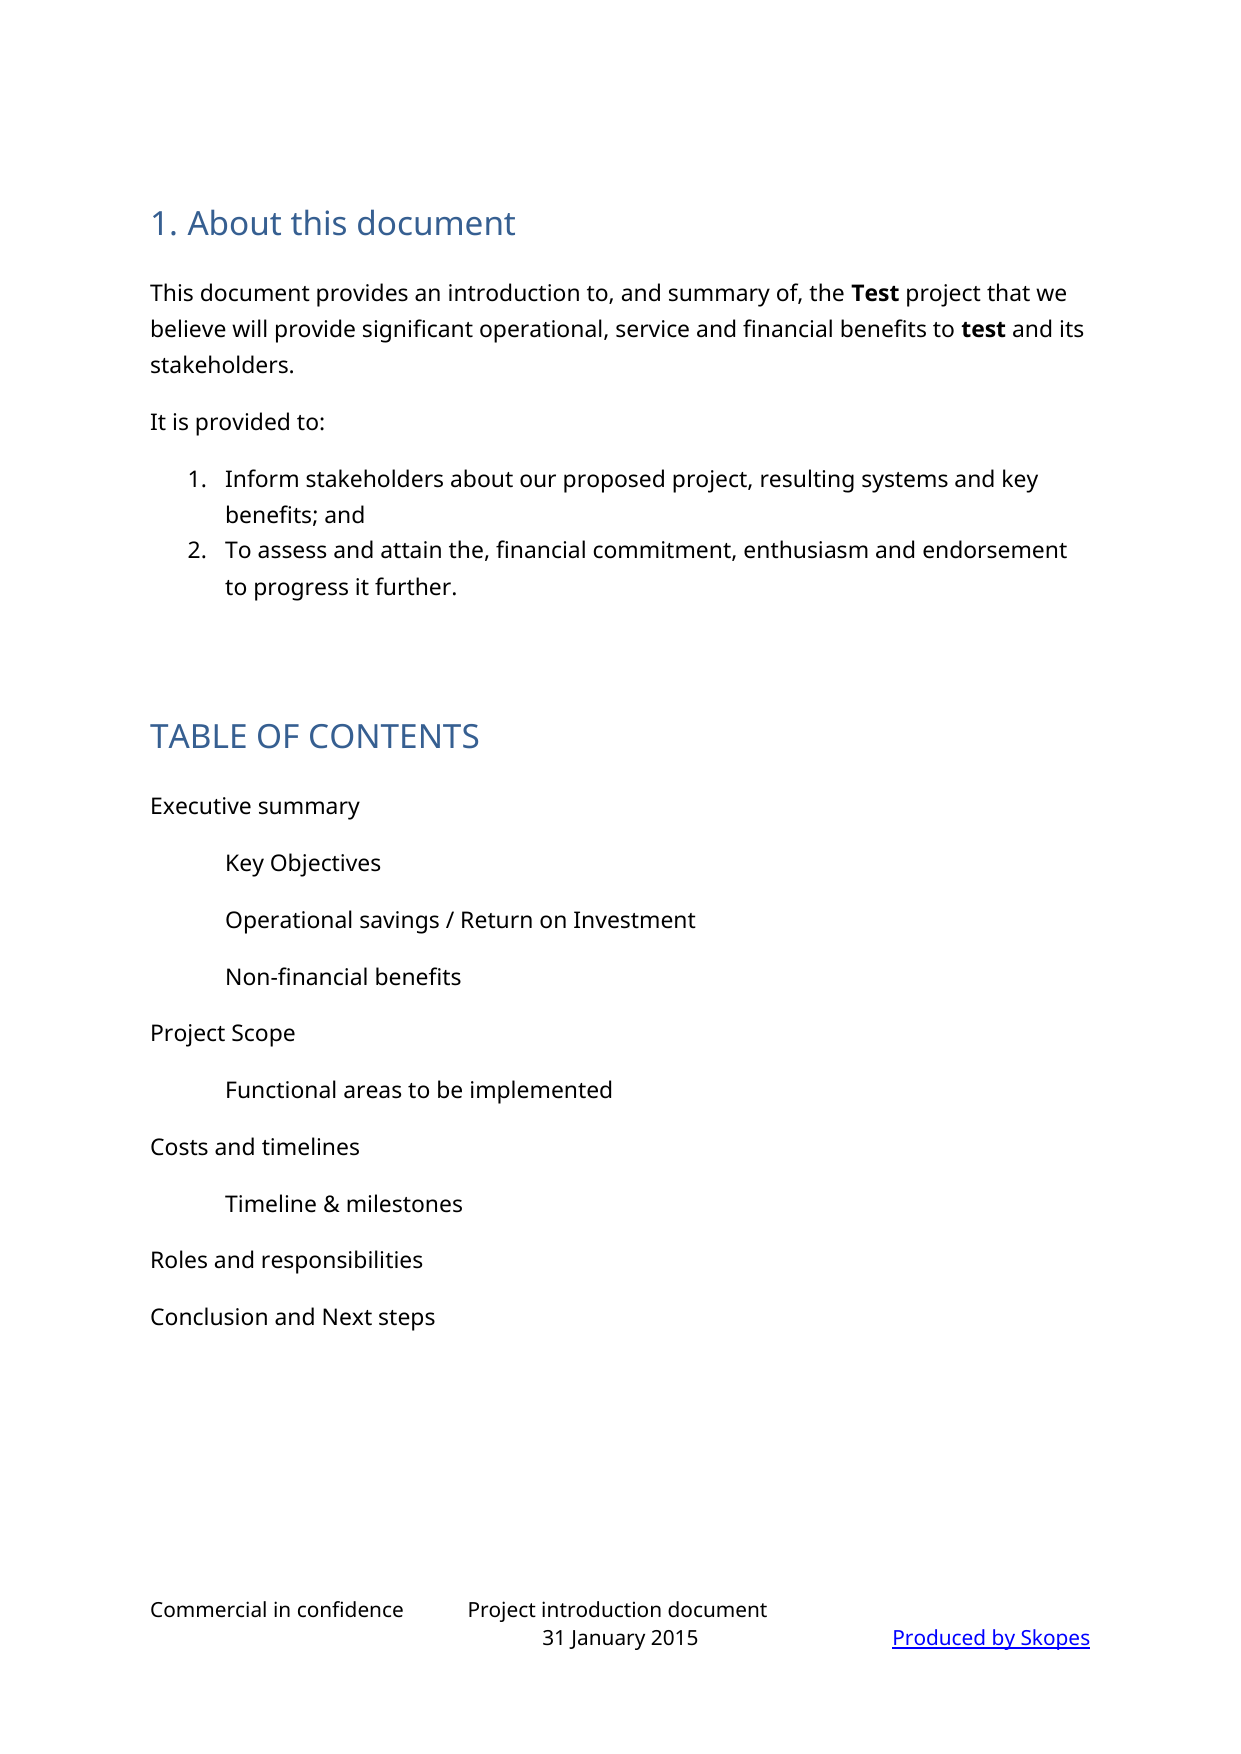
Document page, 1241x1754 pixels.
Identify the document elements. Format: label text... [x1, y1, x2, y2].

text Roles and responsibilities [150, 1244, 1090, 1276]
text This document provides an introduction to, and summary of, the Test project that we believe will provide significant operational, service and financial benefits to test and its stakeholders. [150, 277, 1090, 380]
list Inform stakeholders about our proposed project, resulting systems and key benefits; and [187, 463, 1090, 530]
subtitle About this document [150, 200, 1090, 245]
text It is provided to: [150, 406, 1090, 437]
text Timeline & milestones [225, 1188, 1090, 1219]
text Project Scope [150, 1017, 1090, 1049]
list To assess and attain the, financial commitment, enthusiasm and endorsement to progress it further. [187, 534, 1090, 602]
subtitle TABLE OF CONTENTS [150, 713, 1090, 758]
text Costs and timelines [150, 1131, 1090, 1162]
text Operational savings / Return on Investment [225, 904, 1090, 935]
text Executive summary [150, 790, 1090, 822]
text Key Objectives [225, 847, 1090, 878]
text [150, 1301, 1090, 1332]
text Functional areas to be implemented [225, 1074, 1090, 1105]
text Non-financial benefits [225, 961, 1090, 992]
